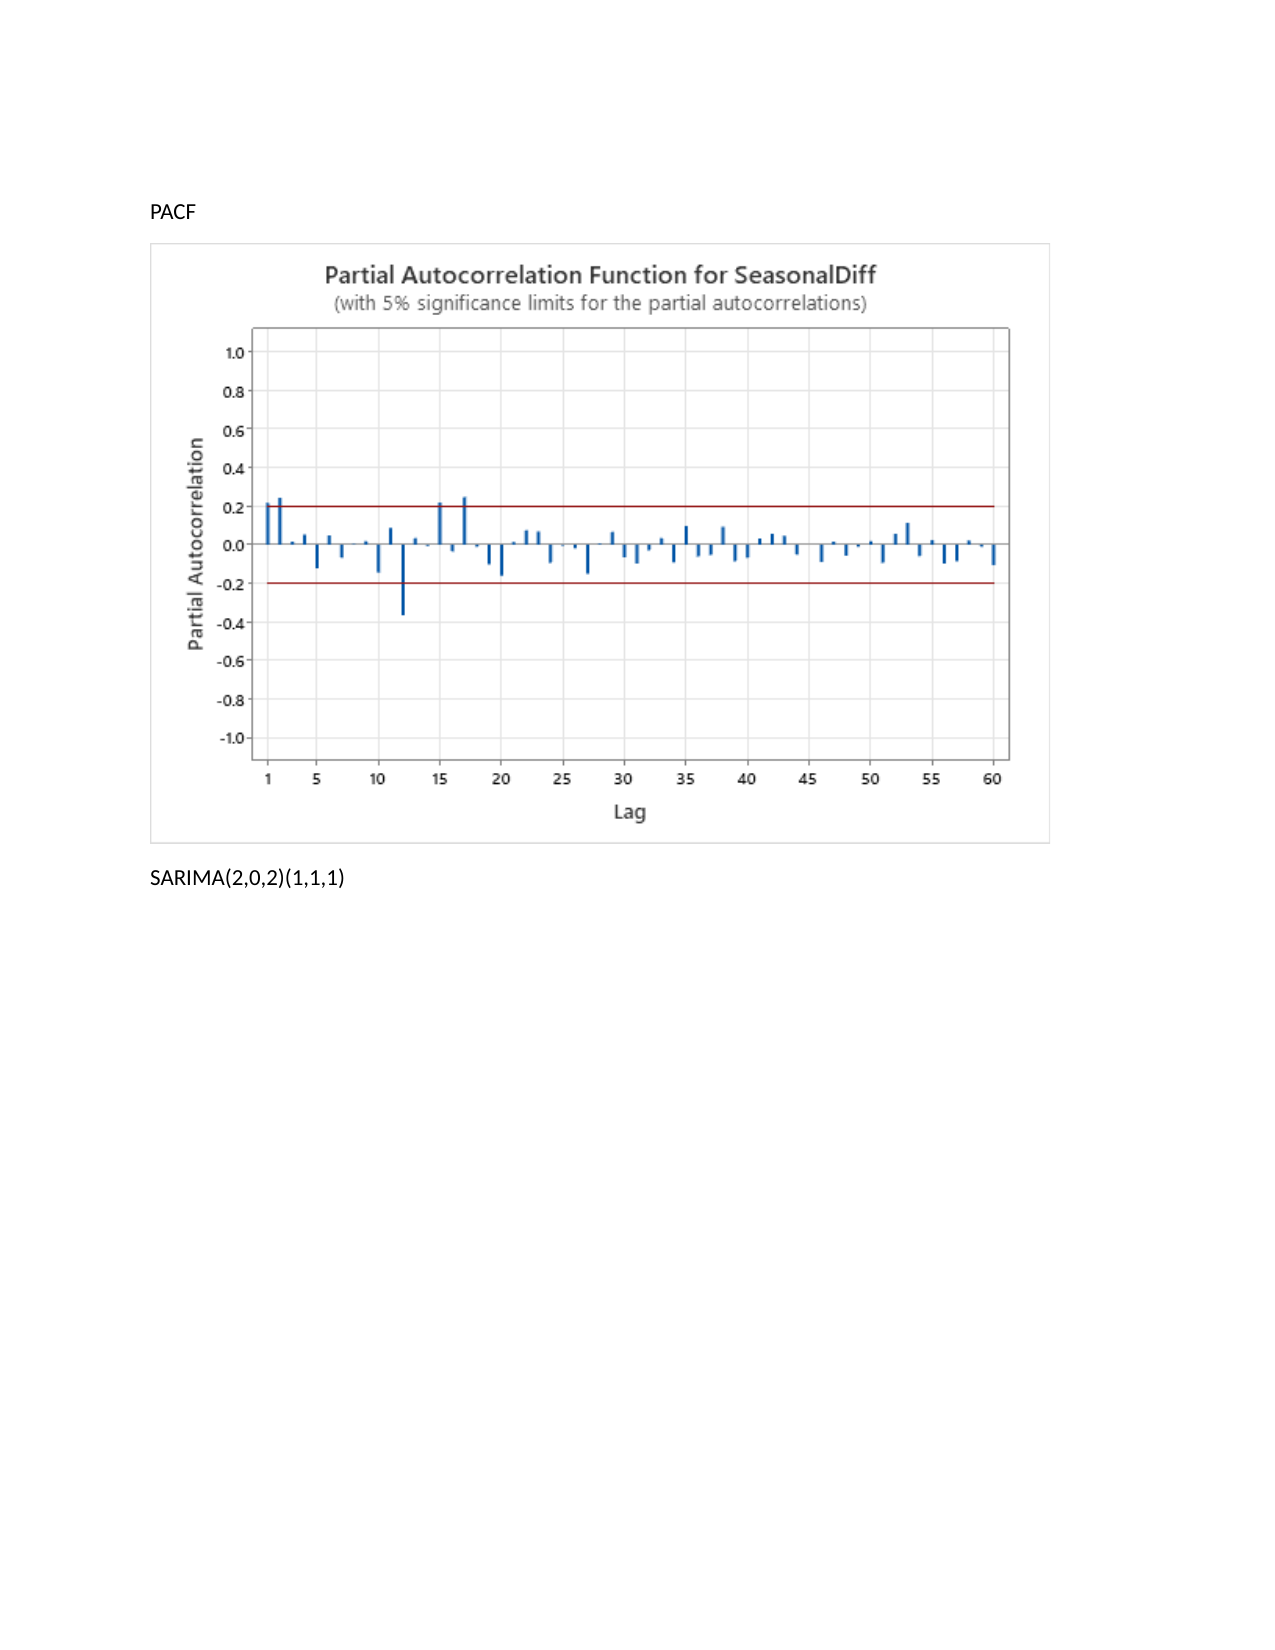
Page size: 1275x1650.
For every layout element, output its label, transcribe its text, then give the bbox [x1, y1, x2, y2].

text PACF [150, 197, 1125, 225]
text SARIMA(2,0,2)(1,1,1) [150, 863, 1125, 891]
picture [150, 243, 1050, 844]
